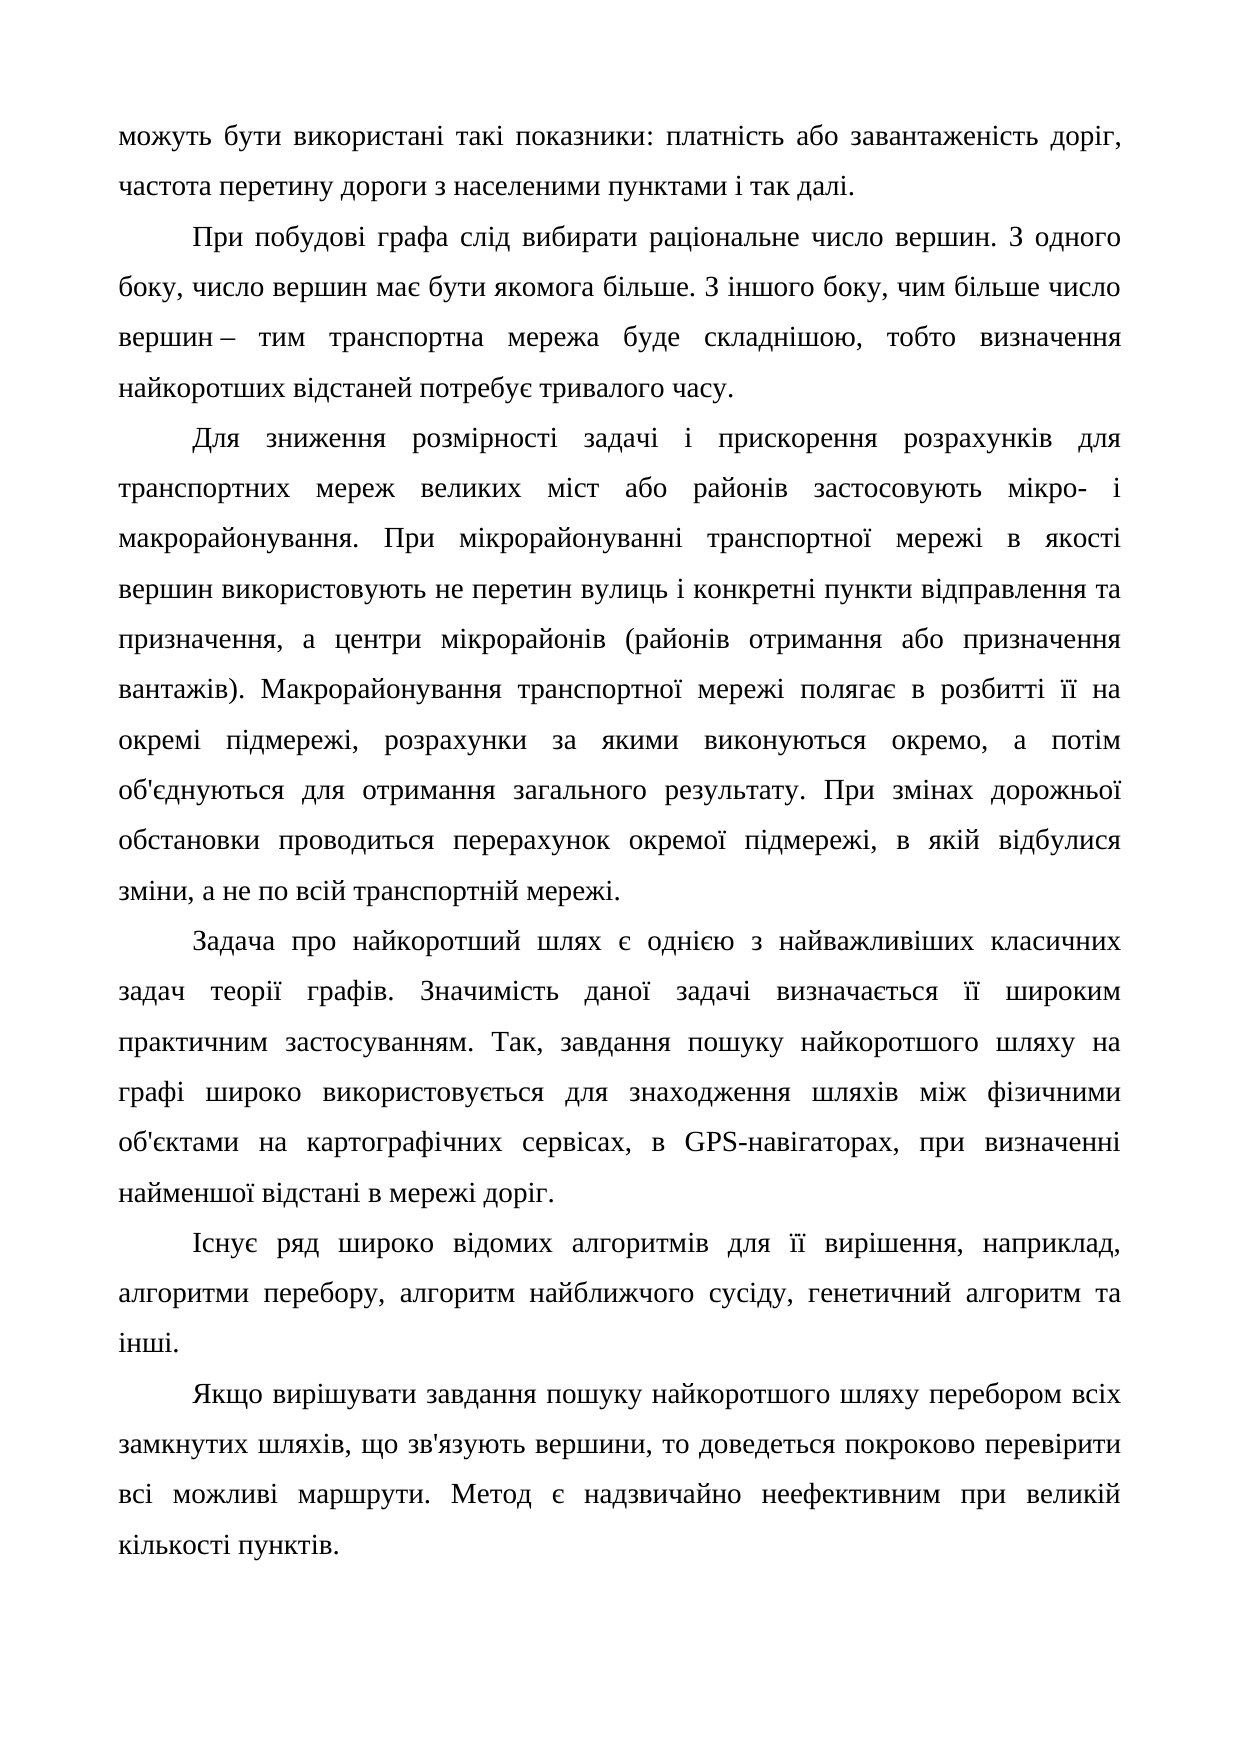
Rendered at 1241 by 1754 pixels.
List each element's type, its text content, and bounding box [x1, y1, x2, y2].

text Задача про найкоротший шлях є однією з найважливіших класичних задач теорії графів. Значимість даної задачі визначається її широким практичним застосуванням. Так, завдання пошуку найкоротшого шляху на графі широко використовується для знаходження шляхів між фізичними об'єктами на картографічних сервісах, в GPS-навігаторах, при визначенні найменшої відстані в мережі доріг. [118, 923, 1122, 1208]
text При побудові графа слід вибирати раціональне число вершин. З одного боку, число вершин має бути якомога більше. З іншого боку, чим більше число вершин – тим транспортна мережа буде складнішою, тобто визначення найкоротших відстаней потребує тривалого часу. [118, 219, 1122, 403]
text Якщо вирішувати завдання пошуку найкоротшого шляху перебором всіх замкнутих шляхів, що зв'язують вершини, то доведеться покроково перевірити всі можливі маршрути. Метод є надзвичайно неефективним при великій кількості пунктів. [118, 1376, 1122, 1560]
text Існує ряд широко відомих алгоритмів для її вирішення, наприклад, алгоритми перебору, алгоритм найближчого сусіду, генетичний алгоритм та інші. [118, 1225, 1122, 1359]
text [118, 118, 1122, 202]
text Для зниження розмірності задачі і прискорення розрахунків для транспортних мереж великих міст або районів застосовують мікро- і макрорайонування. При мікрорайонуванні транспортної мережі в якості вершин використовують не перетин вулиць і конкретні пункти відправлення та призначення, а центри мікрорайонів (районів отримання або призначення вантажів). Макрорайонування транспортної мережі полягає в розбитті її на окремі підмережі, розрахунки за якими виконуються окремо, а потім об'єднуються для отримання загального результату. При змінах дорожньої обстановки проводиться перерахунок окремої підмережі, в якій відбулися зміни, а не по всій транспортній мережі. [118, 420, 1122, 906]
